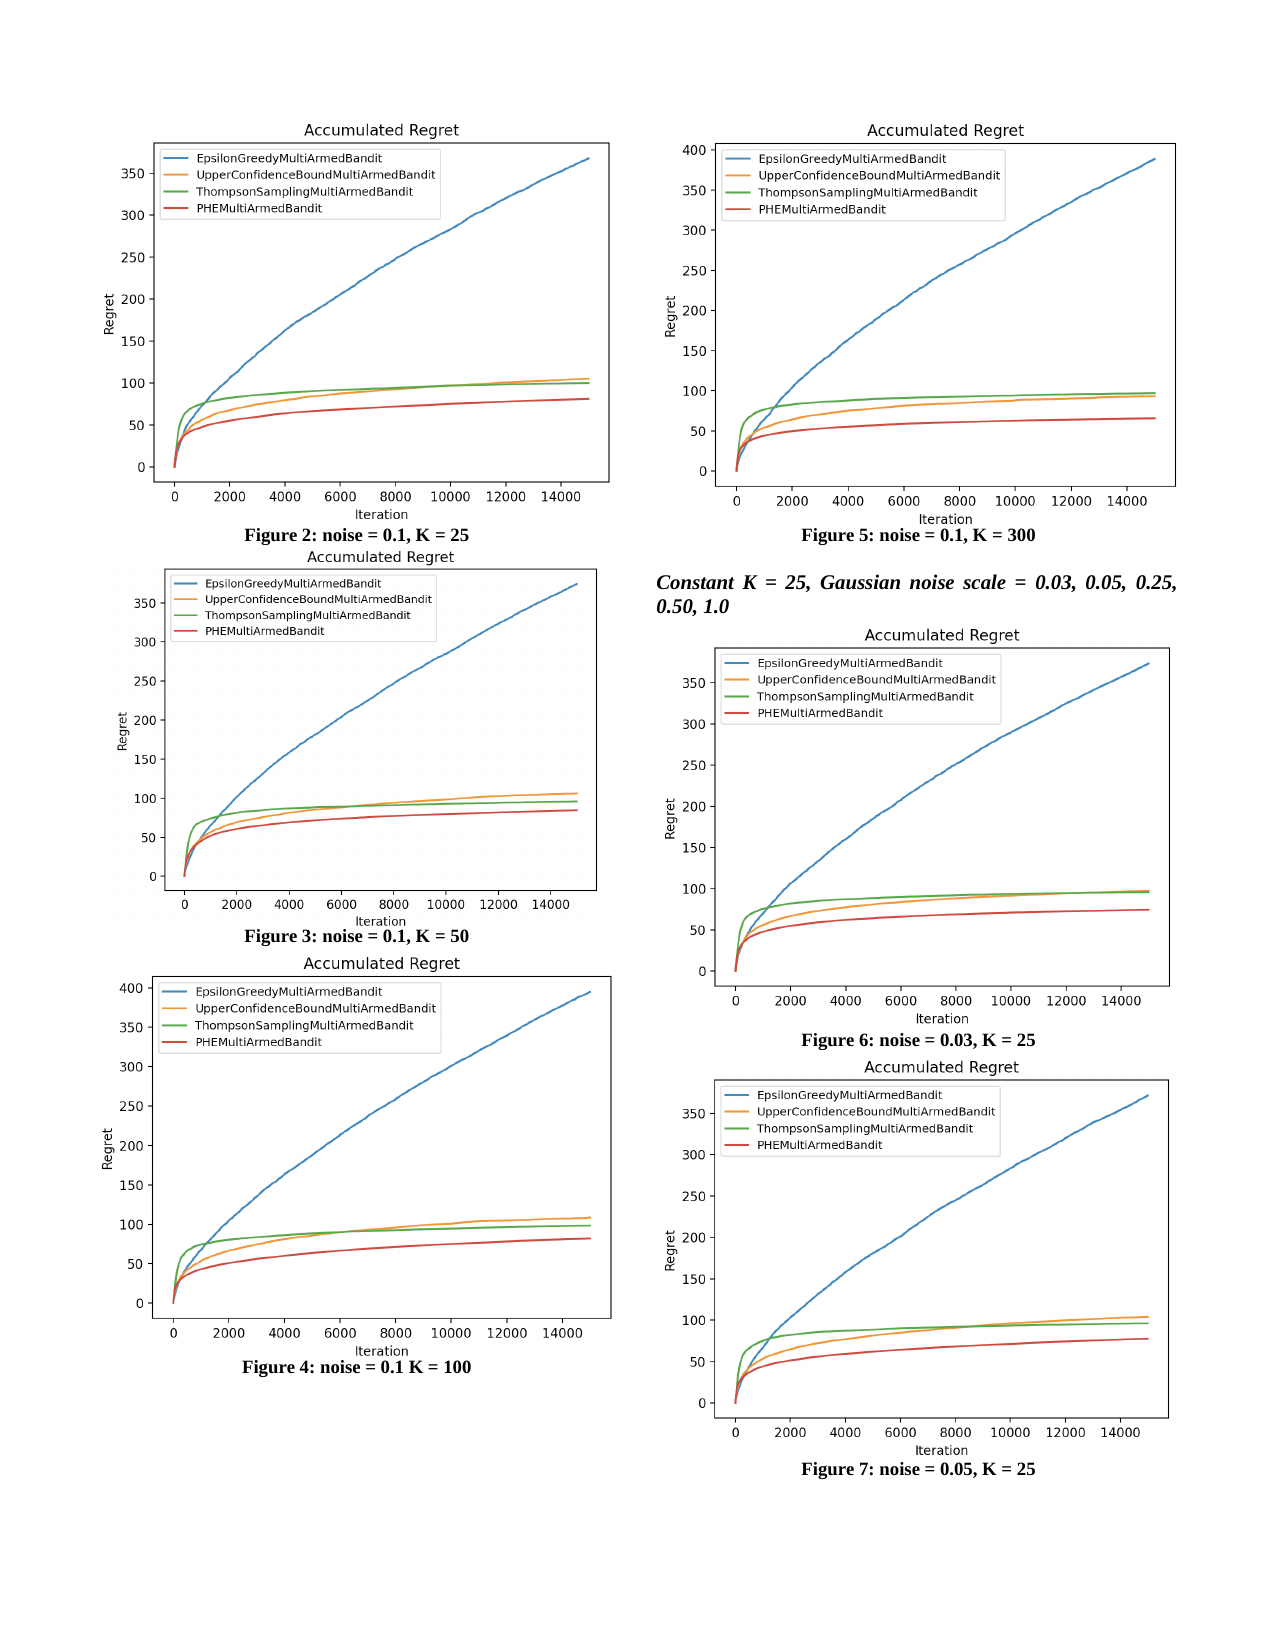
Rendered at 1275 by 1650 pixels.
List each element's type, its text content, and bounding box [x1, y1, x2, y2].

text Constant K = 25, Gaussian noise scale = 0.03, 0.05, 0.25, 0.50, 1.0 [656, 570, 1181, 618]
text Figure 2: noise = 0.1, K = 25 [94, 524, 619, 545]
text Figure 3: noise = 0.1, K = 50 [94, 925, 619, 947]
picture [94, 947, 619, 1356]
text Figure 5: noise = 0.1, K = 300 [656, 525, 1181, 546]
picture [656, 112, 1181, 525]
picture [109, 545, 604, 926]
picture [94, 112, 619, 524]
text Figure 4: noise = 0.1 K = 100 [94, 1356, 619, 1377]
picture [656, 618, 1181, 1029]
picture [656, 1050, 1181, 1458]
text Figure 7: noise = 0.05, K = 25 [656, 1458, 1181, 1479]
text Figure 6: noise = 0.03, K = 25 [656, 1029, 1181, 1050]
